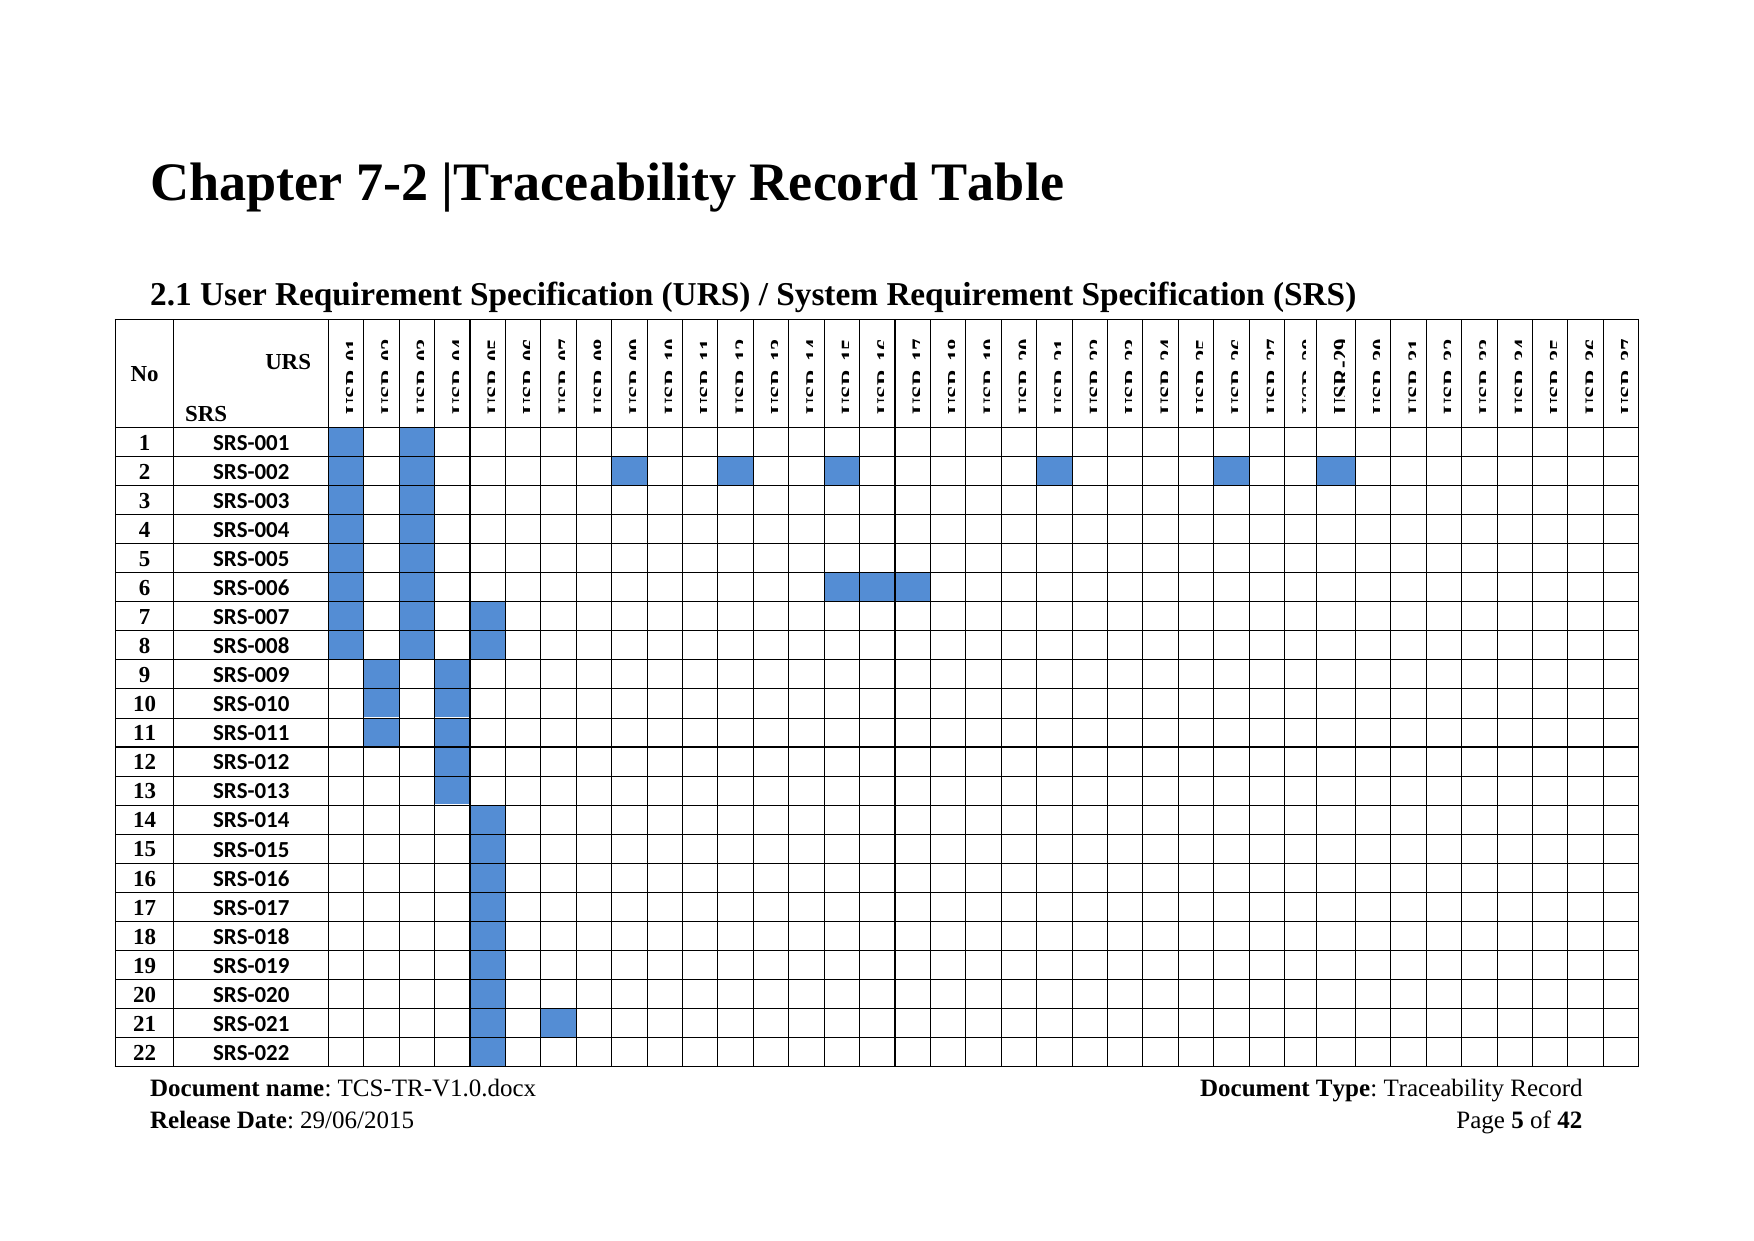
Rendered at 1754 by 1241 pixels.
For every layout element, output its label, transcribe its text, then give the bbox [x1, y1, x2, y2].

table_cell [364, 1009, 399, 1037]
table_cell [1533, 631, 1567, 659]
table_cell [683, 980, 717, 1008]
table_cell [1108, 1009, 1142, 1037]
table_cell [1462, 893, 1497, 921]
table_cell [754, 515, 788, 543]
table_cell [1391, 922, 1426, 950]
table_cell [1498, 835, 1532, 863]
table_cell [1214, 457, 1249, 485]
table_cell [1498, 515, 1532, 543]
table_cell [648, 835, 682, 863]
table_cell [1427, 951, 1461, 979]
table_header USR-01 [329, 320, 363, 427]
table_cell [1143, 573, 1178, 601]
table_cell [471, 1009, 505, 1037]
table_cell [648, 457, 682, 485]
table_cell [789, 719, 824, 746]
table_cell [896, 428, 930, 456]
table_cell [400, 544, 434, 572]
table_cell [1179, 1038, 1213, 1066]
table_cell [754, 457, 788, 485]
table_cell [612, 719, 647, 746]
table_cell [718, 980, 753, 1008]
table_cell [1214, 1009, 1249, 1037]
table_cell [1285, 631, 1316, 659]
table_cell [1462, 660, 1497, 688]
table_cell [435, 457, 469, 485]
table_cell SRS-018 [174, 922, 328, 950]
table_cell [400, 689, 434, 717]
table_cell [1317, 602, 1355, 630]
table_cell [1427, 689, 1461, 717]
table_cell [1568, 631, 1603, 659]
table_cell [1285, 573, 1316, 601]
table_cell [1568, 951, 1603, 979]
table_cell [1356, 719, 1390, 746]
table_cell [435, 1038, 469, 1066]
table_cell [1462, 544, 1497, 572]
table_cell [754, 544, 788, 572]
table_cell [329, 428, 363, 456]
table_cell [329, 835, 363, 863]
table_cell [1108, 864, 1142, 892]
table_cell [966, 922, 1001, 950]
table_cell [1108, 602, 1142, 630]
table_header USR-17 [896, 320, 930, 427]
table_cell [1073, 806, 1107, 834]
table_cell [754, 980, 788, 1008]
table_cell [683, 893, 717, 921]
table_cell [648, 777, 682, 804]
table_cell [683, 1009, 717, 1037]
table_cell [1143, 486, 1178, 514]
table_cell [1391, 951, 1426, 979]
table_cell [1317, 980, 1355, 1008]
table_header USR-09 [612, 320, 647, 427]
table_cell [1143, 980, 1178, 1008]
table_cell [541, 980, 576, 1008]
table_cell [471, 1038, 505, 1066]
table_cell [931, 777, 965, 804]
table_cell [471, 835, 505, 863]
table_cell [896, 544, 930, 572]
table_cell [612, 573, 647, 601]
table_cell [789, 922, 824, 950]
table_header USR-05 [471, 320, 505, 427]
table_cell [1143, 544, 1178, 572]
table_cell [329, 602, 363, 630]
table_cell [1498, 486, 1532, 514]
table_cell [1143, 835, 1178, 863]
table_cell [860, 428, 894, 456]
table_cell [1250, 1038, 1284, 1066]
subtitle 2.1 User Requirement Specification (URS) / System Requirement Specification (SRS) [150, 274, 1604, 313]
table_header USR-25 [1179, 320, 1213, 427]
table_cell [1108, 922, 1142, 950]
table_cell [471, 748, 505, 776]
table_cell [1179, 893, 1213, 921]
table_cell [1533, 1009, 1567, 1037]
table_cell [1568, 544, 1603, 572]
table_cell [506, 835, 540, 863]
table_cell [1214, 486, 1249, 514]
table_header USR-37 [1604, 320, 1638, 427]
table_cell [966, 980, 1001, 1008]
table_cell SRS-006 [174, 573, 328, 601]
table_cell [1356, 689, 1390, 717]
table_cell [966, 486, 1001, 514]
table_cell [1604, 922, 1638, 950]
table_cell [1285, 893, 1316, 921]
table_cell [329, 515, 363, 543]
table_cell [825, 719, 859, 746]
table_header USR-13 [754, 320, 788, 427]
table_cell [1317, 951, 1355, 979]
table_cell SRS-010 [174, 689, 328, 717]
table_cell [1533, 689, 1567, 717]
table_cell [1427, 1009, 1461, 1037]
table_cell [1317, 515, 1355, 543]
table_header USR-04 [435, 320, 469, 427]
table_cell [1356, 457, 1390, 485]
table_cell [966, 835, 1001, 863]
table_cell [860, 457, 894, 485]
table_cell [754, 951, 788, 979]
table_header USR-02 [364, 320, 399, 427]
table_cell [1214, 573, 1249, 601]
table_cell SRS-017 [174, 893, 328, 921]
table_cell [506, 573, 540, 601]
table_cell SRS-011 [174, 719, 328, 746]
table_cell [1533, 951, 1567, 979]
table_cell [329, 748, 363, 776]
table_cell [541, 457, 576, 485]
table_cell [966, 544, 1001, 572]
table_cell SRS-007 [174, 602, 328, 630]
table_cell [364, 689, 399, 717]
table_cell [1214, 951, 1249, 979]
table_cell [1002, 951, 1036, 979]
table_cell [896, 951, 930, 979]
table_cell 21 [116, 1009, 173, 1037]
table_cell [1179, 660, 1213, 688]
table_cell [506, 428, 540, 456]
table_cell [400, 806, 434, 834]
table_cell [966, 689, 1001, 717]
table_cell [1604, 660, 1638, 688]
table_cell [1427, 660, 1461, 688]
table_cell [683, 951, 717, 979]
table_cell [1073, 777, 1107, 804]
table_cell [364, 893, 399, 921]
table_cell [648, 1038, 682, 1066]
table_cell [1356, 864, 1390, 892]
table_cell SRS-008 [174, 631, 328, 659]
table_cell [1462, 864, 1497, 892]
table_cell [435, 951, 469, 979]
table_cell [896, 689, 930, 717]
table_cell [1285, 980, 1316, 1008]
table_cell [1214, 544, 1249, 572]
table_cell [1285, 922, 1316, 950]
table_cell [825, 777, 859, 804]
table_cell [1604, 806, 1638, 834]
table_cell [400, 719, 434, 746]
table_cell [789, 806, 824, 834]
table_cell [931, 428, 965, 456]
table_cell [1285, 806, 1316, 834]
table_cell [1214, 748, 1249, 776]
table_header USR-18 [931, 320, 965, 427]
table_cell [718, 457, 753, 485]
table_cell [471, 719, 505, 746]
table_cell [931, 980, 965, 1008]
table_cell [364, 777, 399, 804]
table_cell [1604, 864, 1638, 892]
table_cell [1073, 544, 1107, 572]
table_cell [1002, 515, 1036, 543]
table_cell [329, 573, 363, 601]
table_cell [541, 660, 576, 688]
table_cell [718, 719, 753, 746]
table_cell [1037, 486, 1072, 514]
table_cell [931, 602, 965, 630]
table_cell [400, 515, 434, 543]
table_header USR-03 [400, 320, 434, 427]
table_cell [1002, 980, 1036, 1008]
table_cell [754, 748, 788, 776]
table_cell [1604, 980, 1638, 1008]
table_cell [1037, 777, 1072, 804]
table_cell [1250, 602, 1284, 630]
table_cell [506, 689, 540, 717]
table_cell [364, 980, 399, 1008]
table_cell [1037, 631, 1072, 659]
table_cell [1427, 893, 1461, 921]
table_cell SRS-002 [174, 457, 328, 485]
table_cell [931, 1009, 965, 1037]
table_cell [1391, 777, 1426, 804]
table_cell [435, 835, 469, 863]
table_header USR-28 [1285, 320, 1316, 427]
table_cell [931, 631, 965, 659]
table_cell [1037, 1009, 1072, 1037]
table_cell [1037, 544, 1072, 572]
table_cell [860, 573, 894, 601]
table_cell [1498, 777, 1532, 804]
subtitle Chapter 7-2 |Traceability Record Table [150, 150, 1604, 212]
table_cell [1427, 777, 1461, 804]
table_cell [1073, 602, 1107, 630]
table_cell [329, 951, 363, 979]
table_cell [1214, 864, 1249, 892]
table_cell [1143, 893, 1178, 921]
table_cell [1462, 748, 1497, 776]
table_cell SRS-001 [174, 428, 328, 456]
table_cell [648, 806, 682, 834]
table_header USR-21 [1037, 320, 1072, 427]
table_cell 14 [116, 806, 173, 834]
table_header USR-35 [1533, 320, 1567, 427]
table_cell SRS-009 [174, 660, 328, 688]
table_cell [825, 806, 859, 834]
table_cell [1427, 428, 1461, 456]
table_cell [577, 864, 611, 892]
table_cell [1037, 515, 1072, 543]
table_cell [435, 660, 469, 688]
table_cell [1498, 689, 1532, 717]
table_cell [1568, 457, 1603, 485]
table_cell [1179, 689, 1213, 717]
table_cell [1462, 806, 1497, 834]
table_cell [577, 1009, 611, 1037]
table_cell [400, 486, 434, 514]
table_cell [754, 689, 788, 717]
table_cell [789, 777, 824, 804]
table_cell [364, 660, 399, 688]
table_cell [718, 1009, 753, 1037]
table_cell [471, 515, 505, 543]
table_cell [648, 486, 682, 514]
table_cell [1356, 806, 1390, 834]
table_cell [1250, 573, 1284, 601]
table_cell 20 [116, 980, 173, 1008]
table_cell [931, 864, 965, 892]
table_cell [541, 428, 576, 456]
table_cell [1533, 922, 1567, 950]
table_cell [966, 864, 1001, 892]
table_cell [329, 1009, 363, 1037]
table_cell [577, 602, 611, 630]
table_cell [400, 864, 434, 892]
table_cell [1568, 980, 1603, 1008]
table_cell SRS-022 [174, 1038, 328, 1066]
table_cell [612, 457, 647, 485]
table_header USR-16 [860, 320, 894, 427]
table_cell [718, 428, 753, 456]
table_cell [1391, 719, 1426, 746]
table_cell [400, 602, 434, 630]
table_cell [683, 748, 717, 776]
table_cell [1604, 457, 1638, 485]
table_cell [506, 660, 540, 688]
table_cell [754, 1009, 788, 1037]
table_cell [1391, 544, 1426, 572]
table_cell [1002, 631, 1036, 659]
table_cell [1391, 835, 1426, 863]
table_cell [1250, 806, 1284, 834]
table_cell [506, 515, 540, 543]
table_cell [1037, 980, 1072, 1008]
table_cell [471, 922, 505, 950]
table_cell [1427, 806, 1461, 834]
table_cell [577, 631, 611, 659]
table_cell [506, 748, 540, 776]
table_cell [577, 806, 611, 834]
table_cell [860, 922, 894, 950]
table_cell [506, 486, 540, 514]
table_cell [329, 457, 363, 485]
table_cell [506, 719, 540, 746]
table_cell [1285, 515, 1316, 543]
table_cell [1002, 835, 1036, 863]
table_cell [1427, 864, 1461, 892]
table_cell [718, 573, 753, 601]
table_cell [1391, 428, 1426, 456]
table_header URS SRS [174, 320, 328, 427]
table_cell [825, 951, 859, 979]
table_cell [860, 486, 894, 514]
table_cell [931, 486, 965, 514]
table_cell [1285, 428, 1316, 456]
table_cell [329, 806, 363, 834]
table_cell [1356, 660, 1390, 688]
table_cell [1214, 660, 1249, 688]
table_cell SRS-013 [174, 777, 328, 804]
table_cell [1214, 1038, 1249, 1066]
table_cell [471, 951, 505, 979]
table_cell [789, 951, 824, 979]
table_cell [1285, 660, 1316, 688]
table_cell [718, 486, 753, 514]
table_cell [931, 806, 965, 834]
table_cell [648, 719, 682, 746]
table_cell [789, 486, 824, 514]
table_cell [541, 806, 576, 834]
table_cell [1073, 748, 1107, 776]
table_cell [1250, 457, 1284, 485]
table_cell [860, 864, 894, 892]
table_cell [1250, 1009, 1284, 1037]
table_cell [1179, 835, 1213, 863]
table_cell [1427, 631, 1461, 659]
table_cell [683, 806, 717, 834]
table_cell [1073, 660, 1107, 688]
table_cell [329, 544, 363, 572]
table_cell 22 [116, 1038, 173, 1066]
table_cell [506, 631, 540, 659]
table_cell [364, 486, 399, 514]
table_cell [1317, 1009, 1355, 1037]
table_cell [966, 777, 1001, 804]
table_cell [1108, 719, 1142, 746]
table_cell [435, 515, 469, 543]
table_cell [577, 835, 611, 863]
table_cell [648, 689, 682, 717]
table_cell 12 [116, 748, 173, 776]
table_cell [896, 660, 930, 688]
table_cell [648, 1009, 682, 1037]
table_cell [541, 748, 576, 776]
table_cell [612, 748, 647, 776]
table_cell [1604, 1009, 1638, 1037]
table_cell [1568, 689, 1603, 717]
table_cell [860, 515, 894, 543]
table_cell [1356, 631, 1390, 659]
table_cell [896, 631, 930, 659]
table_cell [1073, 893, 1107, 921]
table_cell [506, 457, 540, 485]
table_cell [683, 631, 717, 659]
table_cell [1462, 602, 1497, 630]
table_cell [541, 631, 576, 659]
table_cell [1143, 631, 1178, 659]
table_cell [966, 806, 1001, 834]
table_cell [683, 544, 717, 572]
table_cell 2 [116, 457, 173, 485]
table_cell [435, 631, 469, 659]
table_cell [931, 1038, 965, 1066]
table_cell [754, 777, 788, 804]
table_cell [1250, 980, 1284, 1008]
table_cell [1143, 922, 1178, 950]
table_cell [364, 951, 399, 979]
table_header USR-30 [1356, 320, 1390, 427]
table_cell [1568, 893, 1603, 921]
table_cell [1179, 544, 1213, 572]
table_cell [931, 515, 965, 543]
table_cell [1002, 457, 1036, 485]
table_cell [1604, 602, 1638, 630]
table_cell [1214, 806, 1249, 834]
table_cell [789, 631, 824, 659]
table_header USR-33 [1462, 320, 1497, 427]
table_cell [612, 777, 647, 804]
table_cell [825, 1038, 859, 1066]
table_cell [896, 980, 930, 1008]
table_cell [1179, 602, 1213, 630]
table_cell [825, 457, 859, 485]
table_cell [400, 835, 434, 863]
table_cell [789, 573, 824, 601]
table_cell [1002, 777, 1036, 804]
table_cell [329, 660, 363, 688]
table_cell [1462, 486, 1497, 514]
table_cell [860, 980, 894, 1008]
table_cell [364, 602, 399, 630]
table_cell [1391, 1009, 1426, 1037]
table_cell [1108, 573, 1142, 601]
table_cell [471, 893, 505, 921]
table_cell [541, 602, 576, 630]
table_cell [1568, 777, 1603, 804]
table_cell [683, 515, 717, 543]
table_cell [1214, 428, 1249, 456]
table_cell [1604, 486, 1638, 514]
table_cell SRS-012 [174, 748, 328, 776]
table_cell [1143, 689, 1178, 717]
table_cell [506, 1009, 540, 1037]
table_cell [1533, 864, 1567, 892]
table_cell [612, 689, 647, 717]
table_cell [1533, 544, 1567, 572]
table_cell [1002, 719, 1036, 746]
table_cell [789, 515, 824, 543]
table_cell [931, 573, 965, 601]
table_cell [860, 748, 894, 776]
table_cell [1073, 922, 1107, 950]
table_cell [1108, 1038, 1142, 1066]
table_cell [1250, 631, 1284, 659]
table_cell [931, 660, 965, 688]
table_cell [435, 602, 469, 630]
table_cell [612, 893, 647, 921]
table_cell [541, 951, 576, 979]
table_cell [1604, 835, 1638, 863]
table_cell [1037, 835, 1072, 863]
table_cell [966, 428, 1001, 456]
table_cell [1143, 806, 1178, 834]
table_cell [1356, 951, 1390, 979]
table_cell [1356, 1009, 1390, 1037]
table_cell [1427, 573, 1461, 601]
table_cell [400, 980, 434, 1008]
table_cell [612, 1009, 647, 1037]
table_cell [1533, 748, 1567, 776]
table_cell [1568, 486, 1603, 514]
table_cell SRS-003 [174, 486, 328, 514]
table_cell [1391, 573, 1426, 601]
table_cell [1179, 806, 1213, 834]
table_cell 19 [116, 951, 173, 979]
table_cell [364, 748, 399, 776]
table_cell [329, 980, 363, 1008]
table_cell [789, 1009, 824, 1037]
table_cell [1427, 544, 1461, 572]
table_cell [1317, 631, 1355, 659]
table_cell [1108, 835, 1142, 863]
table_cell [1391, 893, 1426, 921]
table_header USR-31 [1391, 320, 1426, 427]
table_cell [577, 660, 611, 688]
table_cell [896, 515, 930, 543]
table_cell [754, 660, 788, 688]
table_cell [506, 980, 540, 1008]
table_cell [577, 1038, 611, 1066]
table_cell [896, 719, 930, 746]
table_cell [1391, 602, 1426, 630]
table_cell [1037, 864, 1072, 892]
table_header USR-10 [648, 320, 682, 427]
table_cell [435, 1009, 469, 1037]
table_cell [1214, 689, 1249, 717]
table_header USR-19 [966, 320, 1001, 427]
table_cell [825, 922, 859, 950]
table_cell [1214, 515, 1249, 543]
table_cell [966, 660, 1001, 688]
table_cell [364, 922, 399, 950]
table_cell [1462, 980, 1497, 1008]
table_cell [648, 660, 682, 688]
table_cell [1533, 980, 1567, 1008]
table_cell [683, 864, 717, 892]
table_cell [718, 864, 753, 892]
table_cell [1002, 486, 1036, 514]
table_cell [683, 719, 717, 746]
table_cell [1250, 835, 1284, 863]
table_cell [754, 835, 788, 863]
table_cell [754, 573, 788, 601]
table_cell [1604, 544, 1638, 572]
table_cell [1317, 486, 1355, 514]
table_cell [1568, 748, 1603, 776]
table_cell [896, 806, 930, 834]
table_cell [1108, 457, 1142, 485]
table_cell [364, 806, 399, 834]
table_cell [931, 835, 965, 863]
table_cell [435, 544, 469, 572]
table_cell [896, 1038, 930, 1066]
table_cell SRS-019 [174, 951, 328, 979]
table_cell [1037, 1038, 1072, 1066]
table_cell [1143, 1038, 1178, 1066]
table_cell [1143, 428, 1178, 456]
table_cell [789, 893, 824, 921]
table_cell [683, 835, 717, 863]
table_cell [1037, 922, 1072, 950]
table_cell [718, 1038, 753, 1066]
table_cell [1356, 835, 1390, 863]
table_cell [825, 689, 859, 717]
table_cell [1568, 719, 1603, 746]
table_cell [1462, 689, 1497, 717]
table_cell [364, 864, 399, 892]
table_cell [329, 486, 363, 514]
table_cell [860, 544, 894, 572]
table_cell [896, 1009, 930, 1037]
table_cell [860, 660, 894, 688]
table_cell [1250, 660, 1284, 688]
table_cell [1037, 573, 1072, 601]
table_cell [506, 777, 540, 804]
table_cell [435, 922, 469, 950]
table_cell [471, 980, 505, 1008]
table_cell [860, 806, 894, 834]
table_cell [1250, 922, 1284, 950]
table_cell [1427, 515, 1461, 543]
table_cell [400, 893, 434, 921]
table_cell [1533, 719, 1567, 746]
table_cell [1427, 922, 1461, 950]
table_cell [648, 922, 682, 950]
table_cell [577, 573, 611, 601]
table_cell 16 [116, 864, 173, 892]
table_cell [1317, 922, 1355, 950]
table_cell [400, 660, 434, 688]
table_cell [1533, 457, 1567, 485]
table_cell [435, 806, 469, 834]
table_cell [1462, 515, 1497, 543]
table_cell [825, 660, 859, 688]
table_cell [825, 428, 859, 456]
table_cell [860, 631, 894, 659]
table_cell [825, 573, 859, 601]
table_cell [825, 1009, 859, 1037]
table_cell [931, 719, 965, 746]
table_cell [1498, 922, 1532, 950]
table_cell [506, 864, 540, 892]
table_cell [1604, 689, 1638, 717]
table_cell [683, 486, 717, 514]
table_cell [1498, 573, 1532, 601]
table_cell [648, 602, 682, 630]
table_cell [612, 660, 647, 688]
table_cell [541, 1009, 576, 1037]
table_cell [718, 689, 753, 717]
table_cell [860, 689, 894, 717]
table_cell [718, 951, 753, 979]
table_cell [1214, 602, 1249, 630]
table_cell [1498, 864, 1532, 892]
table_cell [1498, 602, 1532, 630]
table_header USR-24 [1143, 320, 1178, 427]
table_cell [1108, 544, 1142, 572]
table_cell [1427, 486, 1461, 514]
table_header USR-12 [718, 320, 753, 427]
table_cell [718, 515, 753, 543]
table_cell [754, 719, 788, 746]
table_cell [1391, 486, 1426, 514]
table_cell [577, 922, 611, 950]
table_cell [1143, 864, 1178, 892]
table_cell [577, 428, 611, 456]
table_cell [1179, 515, 1213, 543]
table_cell [860, 893, 894, 921]
table_cell [364, 515, 399, 543]
table_cell [1498, 748, 1532, 776]
table_cell [1391, 806, 1426, 834]
table_cell [435, 980, 469, 1008]
table_cell [1108, 428, 1142, 456]
table_cell [1002, 602, 1036, 630]
table_cell SRS-021 [174, 1009, 328, 1037]
table_header USR-15 [825, 320, 859, 427]
table_header USR-11 [683, 320, 717, 427]
table_cell [966, 748, 1001, 776]
table_header USR-36 [1568, 320, 1603, 427]
table_cell [1214, 719, 1249, 746]
table_cell [1391, 515, 1426, 543]
table_cell [1002, 428, 1036, 456]
table_cell [364, 428, 399, 456]
table_cell [1285, 689, 1316, 717]
table_cell [1356, 777, 1390, 804]
table_cell [718, 660, 753, 688]
table_cell [1462, 719, 1497, 746]
table_cell [931, 922, 965, 950]
table_cell 8 [116, 631, 173, 659]
table_cell [1462, 1009, 1497, 1037]
table_cell [1179, 1009, 1213, 1037]
table_cell [1356, 515, 1390, 543]
table_cell [506, 544, 540, 572]
table_cell [435, 893, 469, 921]
table_cell [612, 631, 647, 659]
table_cell [1462, 631, 1497, 659]
table_cell 15 [116, 835, 173, 863]
table_header USR-22 [1073, 320, 1107, 427]
table_cell [754, 893, 788, 921]
table_cell [648, 893, 682, 921]
table_cell [1250, 777, 1284, 804]
table_cell [471, 864, 505, 892]
table_cell 7 [116, 602, 173, 630]
table_cell [1498, 428, 1532, 456]
table_cell [825, 631, 859, 659]
table_cell [1356, 1038, 1390, 1066]
table_cell [1498, 1009, 1532, 1037]
table_cell [541, 777, 576, 804]
table_cell [541, 719, 576, 746]
table_cell [612, 544, 647, 572]
table_cell [718, 631, 753, 659]
table_cell [471, 544, 505, 572]
table_cell [364, 719, 399, 746]
table_cell [754, 922, 788, 950]
table_header No [116, 320, 173, 427]
table_cell [683, 1038, 717, 1066]
table_cell 1 [116, 428, 173, 456]
table_header USR-34 [1498, 320, 1532, 427]
table_cell [471, 428, 505, 456]
table_cell [683, 689, 717, 717]
table_cell [329, 777, 363, 804]
table_cell [1391, 689, 1426, 717]
table_cell [364, 457, 399, 485]
table_cell [577, 515, 611, 543]
table_cell [1356, 428, 1390, 456]
table_cell [1179, 573, 1213, 601]
table_cell [1427, 835, 1461, 863]
table_cell [1037, 428, 1072, 456]
table_cell [1285, 951, 1316, 979]
table_cell [896, 457, 930, 485]
table_cell [1604, 573, 1638, 601]
table_cell [966, 631, 1001, 659]
table_cell [1568, 864, 1603, 892]
table_cell [1498, 1038, 1532, 1066]
table_cell [931, 748, 965, 776]
table_cell [1391, 864, 1426, 892]
table_cell [1498, 951, 1532, 979]
table_cell [1002, 660, 1036, 688]
table_cell [1285, 835, 1316, 863]
table_cell [1037, 893, 1072, 921]
table_cell [1285, 748, 1316, 776]
table_cell [754, 602, 788, 630]
table_cell [329, 689, 363, 717]
table_cell [860, 835, 894, 863]
table_cell [1285, 544, 1316, 572]
table_cell [648, 748, 682, 776]
table_cell [966, 515, 1001, 543]
table_cell [1317, 864, 1355, 892]
table_cell [1462, 777, 1497, 804]
table_cell [1285, 1038, 1316, 1066]
table_cell [506, 951, 540, 979]
table_cell [1143, 748, 1178, 776]
table_cell [1427, 602, 1461, 630]
table_cell [435, 864, 469, 892]
table_cell [1604, 428, 1638, 456]
table_cell [683, 573, 717, 601]
table_cell [1604, 631, 1638, 659]
table_cell 9 [116, 660, 173, 688]
table_cell [541, 1038, 576, 1066]
table_cell [966, 573, 1001, 601]
table_cell [612, 806, 647, 834]
table_cell [1356, 922, 1390, 950]
table_cell [1250, 748, 1284, 776]
table_cell [1179, 457, 1213, 485]
table_cell [1285, 719, 1316, 746]
table_header USR-07 [541, 320, 576, 427]
table_cell [1073, 980, 1107, 1008]
table_cell [896, 864, 930, 892]
table_cell [825, 602, 859, 630]
table_cell [860, 719, 894, 746]
table_cell [648, 631, 682, 659]
table_cell [1073, 428, 1107, 456]
table_cell [612, 602, 647, 630]
table_cell [1462, 835, 1497, 863]
table_cell 13 [116, 777, 173, 804]
table_cell [789, 428, 824, 456]
table_cell [1250, 544, 1284, 572]
table_cell [825, 486, 859, 514]
table_cell [1285, 777, 1316, 804]
table_cell 6 [116, 573, 173, 601]
table_cell [1214, 980, 1249, 1008]
table_cell [1037, 457, 1072, 485]
table_cell [754, 631, 788, 659]
table_cell SRS-020 [174, 980, 328, 1008]
table_header USR-20 [1002, 320, 1036, 427]
table_cell [471, 486, 505, 514]
table_cell [1568, 1009, 1603, 1037]
table_cell [789, 748, 824, 776]
table_cell [1073, 631, 1107, 659]
table_cell [400, 777, 434, 804]
table_cell [1002, 893, 1036, 921]
table_cell [1533, 660, 1567, 688]
table_cell [1568, 806, 1603, 834]
table_cell [506, 1038, 540, 1066]
table_cell 10 [116, 689, 173, 717]
table_cell [1073, 835, 1107, 863]
table_cell [825, 748, 859, 776]
table_cell [896, 777, 930, 804]
table_cell [648, 980, 682, 1008]
table_cell [1002, 544, 1036, 572]
table_cell [1250, 428, 1284, 456]
table_cell [577, 951, 611, 979]
table_cell [612, 835, 647, 863]
table_cell [789, 457, 824, 485]
table_cell [1250, 515, 1284, 543]
table_cell [1108, 631, 1142, 659]
table_cell [400, 428, 434, 456]
table_cell [789, 1038, 824, 1066]
table_cell [1317, 777, 1355, 804]
table_cell [966, 893, 1001, 921]
table_cell [364, 835, 399, 863]
table_cell [683, 428, 717, 456]
table_cell [683, 457, 717, 485]
table_cell [1002, 748, 1036, 776]
table_cell [400, 748, 434, 776]
table_cell [1604, 777, 1638, 804]
table_cell [1317, 893, 1355, 921]
table_cell [860, 1038, 894, 1066]
table_cell [506, 893, 540, 921]
table_cell [400, 922, 434, 950]
table_header USR-06 [506, 320, 540, 427]
table_cell [683, 660, 717, 688]
table_cell [1427, 457, 1461, 485]
table_cell [966, 457, 1001, 485]
table_cell [1073, 719, 1107, 746]
table_cell [1179, 631, 1213, 659]
table_cell [612, 486, 647, 514]
table_cell [1179, 922, 1213, 950]
table_cell 11 [116, 719, 173, 746]
table_cell [1462, 1038, 1497, 1066]
table_cell [1498, 631, 1532, 659]
table_cell [1391, 1038, 1426, 1066]
table_cell [1604, 951, 1638, 979]
table_cell [1108, 777, 1142, 804]
table_cell [860, 602, 894, 630]
table_cell [1179, 980, 1213, 1008]
table_cell [329, 719, 363, 746]
table_cell [1427, 748, 1461, 776]
table_cell [896, 748, 930, 776]
table_cell [400, 457, 434, 485]
table_cell [471, 806, 505, 834]
table_cell [1037, 951, 1072, 979]
table_cell [1533, 777, 1567, 804]
table_cell [966, 1009, 1001, 1037]
table_cell [1108, 806, 1142, 834]
table_cell [541, 573, 576, 601]
table_cell [825, 544, 859, 572]
table_cell [612, 951, 647, 979]
table_cell [1179, 428, 1213, 456]
table_cell [364, 573, 399, 601]
table_cell [1214, 631, 1249, 659]
table_cell [1427, 719, 1461, 746]
table_cell [471, 660, 505, 688]
table_cell [1533, 835, 1567, 863]
table_cell [1073, 573, 1107, 601]
table_cell [1317, 806, 1355, 834]
table_cell [1002, 806, 1036, 834]
table_cell [860, 951, 894, 979]
table_cell [506, 602, 540, 630]
table_header USR-26 [1214, 320, 1249, 427]
table_cell [966, 951, 1001, 979]
table_cell [789, 602, 824, 630]
table_cell [1214, 893, 1249, 921]
table_cell [1037, 689, 1072, 717]
table_cell [612, 1038, 647, 1066]
table_cell [1391, 660, 1426, 688]
table_cell [364, 544, 399, 572]
table_cell [1037, 719, 1072, 746]
table_cell [1179, 748, 1213, 776]
table_cell [541, 544, 576, 572]
table_cell [1250, 689, 1284, 717]
table_cell [1179, 951, 1213, 979]
table_cell [612, 980, 647, 1008]
table_cell [1073, 1009, 1107, 1037]
table_cell [1214, 835, 1249, 863]
table_cell [1037, 660, 1072, 688]
table_cell [754, 428, 788, 456]
table_cell [825, 835, 859, 863]
table_cell [1533, 573, 1567, 601]
table_cell [1073, 864, 1107, 892]
table_header USR-32 [1427, 320, 1461, 427]
table_cell [364, 1038, 399, 1066]
table_cell [577, 893, 611, 921]
table_cell [1391, 748, 1426, 776]
table_cell [471, 602, 505, 630]
table_cell [1037, 602, 1072, 630]
table_cell [1179, 864, 1213, 892]
table_cell [718, 835, 753, 863]
table_cell [1533, 602, 1567, 630]
table_cell [1002, 689, 1036, 717]
table_cell [754, 486, 788, 514]
table_cell [1533, 428, 1567, 456]
table_cell [1108, 689, 1142, 717]
table_cell [1604, 515, 1638, 543]
table_cell [718, 602, 753, 630]
table_cell [1250, 486, 1284, 514]
table_cell [1391, 980, 1426, 1008]
table_cell [329, 631, 363, 659]
table_cell [1214, 777, 1249, 804]
table_header USR-08 [577, 320, 611, 427]
table_cell [1002, 1009, 1036, 1037]
table_cell [648, 515, 682, 543]
table_cell [1002, 1038, 1036, 1066]
table_cell [1250, 951, 1284, 979]
table_cell [1356, 602, 1390, 630]
table_cell [400, 1038, 434, 1066]
table_header USR-14 [789, 320, 824, 427]
table_cell [577, 748, 611, 776]
table_cell [1108, 486, 1142, 514]
table_cell [1498, 806, 1532, 834]
table_cell [541, 689, 576, 717]
table_cell [577, 486, 611, 514]
table_cell [648, 573, 682, 601]
table_cell [1604, 1038, 1638, 1066]
table_cell [1143, 777, 1178, 804]
table_cell [825, 515, 859, 543]
table_cell [435, 428, 469, 456]
table_cell [931, 544, 965, 572]
table_cell [648, 428, 682, 456]
table_cell [612, 515, 647, 543]
table_cell [1356, 486, 1390, 514]
table_cell [718, 806, 753, 834]
table_cell [931, 893, 965, 921]
table_cell SRS-014 [174, 806, 328, 834]
table_cell [400, 573, 434, 601]
table_cell [1568, 602, 1603, 630]
table_cell [896, 893, 930, 921]
table_cell [435, 719, 469, 746]
table_cell [1073, 1038, 1107, 1066]
table_cell [612, 864, 647, 892]
table_cell [1604, 719, 1638, 746]
table_cell [1285, 864, 1316, 892]
table_cell [1498, 893, 1532, 921]
table_cell [860, 1009, 894, 1037]
table_cell [1356, 573, 1390, 601]
table_cell [1143, 1009, 1178, 1037]
table_cell [1179, 777, 1213, 804]
table_cell [1002, 864, 1036, 892]
table_cell [471, 777, 505, 804]
table_cell [1604, 748, 1638, 776]
table_cell [860, 777, 894, 804]
table_cell SRS-004 [174, 515, 328, 543]
table_cell [577, 980, 611, 1008]
table_cell [435, 689, 469, 717]
table_cell [1250, 719, 1284, 746]
table_cell [931, 457, 965, 485]
table_cell [577, 689, 611, 717]
table_cell [541, 486, 576, 514]
table_cell [1462, 428, 1497, 456]
table_cell [1285, 457, 1316, 485]
table_cell [1533, 893, 1567, 921]
table_cell [541, 922, 576, 950]
table_cell [435, 777, 469, 804]
table_cell [577, 544, 611, 572]
table_cell [400, 631, 434, 659]
table_cell [329, 893, 363, 921]
table_cell [541, 893, 576, 921]
table_cell [400, 951, 434, 979]
table_cell [1285, 1009, 1316, 1037]
table_cell [1317, 544, 1355, 572]
table_cell [1073, 689, 1107, 717]
table_cell [435, 748, 469, 776]
table_cell [1533, 806, 1567, 834]
table_cell 4 [116, 515, 173, 543]
table_cell [541, 864, 576, 892]
table_cell 17 [116, 893, 173, 921]
table_cell [471, 631, 505, 659]
table_cell [1073, 515, 1107, 543]
table_cell [1533, 1038, 1567, 1066]
table_cell [683, 602, 717, 630]
table_cell [1037, 806, 1072, 834]
table_cell [754, 864, 788, 892]
table_cell [718, 777, 753, 804]
table_cell 5 [116, 544, 173, 572]
table_cell [1250, 893, 1284, 921]
table_cell [896, 602, 930, 630]
table_cell [789, 689, 824, 717]
table_cell [1462, 457, 1497, 485]
table_cell [1568, 1038, 1603, 1066]
table_cell [1498, 544, 1532, 572]
table_cell [1462, 951, 1497, 979]
table_header USR-29 [1317, 320, 1355, 427]
table_cell [1108, 660, 1142, 688]
table_cell [718, 544, 753, 572]
table_header USR-27 [1250, 320, 1284, 427]
table_cell [966, 1038, 1001, 1066]
table_cell [718, 748, 753, 776]
table_cell [1143, 602, 1178, 630]
table_cell [718, 922, 753, 950]
table_cell [1427, 980, 1461, 1008]
table_cell [1391, 457, 1426, 485]
table_cell [471, 689, 505, 717]
table_cell [896, 922, 930, 950]
table_cell [612, 922, 647, 950]
table_cell [754, 806, 788, 834]
table_cell [825, 893, 859, 921]
table_cell SRS-015 [174, 835, 328, 863]
table_cell [789, 544, 824, 572]
table_cell [1568, 835, 1603, 863]
table_cell [966, 602, 1001, 630]
table_cell [683, 777, 717, 804]
table_cell [1462, 922, 1497, 950]
table_cell [1462, 573, 1497, 601]
table_cell [1143, 515, 1178, 543]
table_cell [400, 1009, 434, 1037]
table_cell [577, 719, 611, 746]
table_cell [471, 573, 505, 601]
table_cell [1037, 748, 1072, 776]
table_cell [506, 806, 540, 834]
table_cell [789, 835, 824, 863]
table_cell [1427, 1038, 1461, 1066]
table_cell [1568, 428, 1603, 456]
table_cell [435, 573, 469, 601]
table_cell [1108, 980, 1142, 1008]
table_cell [1143, 660, 1178, 688]
table_cell [1568, 573, 1603, 601]
table_cell [1498, 457, 1532, 485]
table_cell [896, 835, 930, 863]
table_cell [364, 631, 399, 659]
table_cell [1143, 719, 1178, 746]
table_cell [1356, 893, 1390, 921]
table_cell SRS-016 [174, 864, 328, 892]
table_cell [1533, 486, 1567, 514]
table_cell [1317, 573, 1355, 601]
table_cell [1498, 660, 1532, 688]
table_cell [1568, 922, 1603, 950]
table_cell [1317, 835, 1355, 863]
table_cell [1317, 689, 1355, 717]
table_cell [1317, 660, 1355, 688]
table_cell [1317, 748, 1355, 776]
table_cell [1285, 486, 1316, 514]
table_cell [329, 864, 363, 892]
table_cell [1568, 515, 1603, 543]
table_cell [1108, 951, 1142, 979]
table_cell [648, 544, 682, 572]
table_cell [1143, 457, 1178, 485]
table_cell [648, 864, 682, 892]
table_cell [1179, 719, 1213, 746]
table_cell [506, 922, 540, 950]
table_cell [1250, 864, 1284, 892]
table_cell [1317, 428, 1355, 456]
table_cell [1356, 980, 1390, 1008]
table_cell [718, 893, 753, 921]
table_cell [825, 864, 859, 892]
table_cell [648, 951, 682, 979]
table_cell [1108, 748, 1142, 776]
table_cell [435, 486, 469, 514]
table_cell [1143, 951, 1178, 979]
table_cell [1356, 748, 1390, 776]
table_cell [1108, 893, 1142, 921]
table_cell [789, 980, 824, 1008]
table_cell [931, 951, 965, 979]
table_cell [789, 660, 824, 688]
table_cell [1073, 486, 1107, 514]
table_cell [1214, 922, 1249, 950]
table_cell [896, 573, 930, 601]
table_cell [471, 457, 505, 485]
table_cell [1073, 457, 1107, 485]
table_cell [931, 689, 965, 717]
table_cell [1002, 922, 1036, 950]
table_cell [1317, 457, 1355, 485]
table_cell [1533, 515, 1567, 543]
table_cell 18 [116, 922, 173, 950]
table_cell [541, 835, 576, 863]
table_cell [1317, 1038, 1355, 1066]
table_cell [329, 922, 363, 950]
table_cell [1498, 980, 1532, 1008]
table_cell [577, 457, 611, 485]
table_cell [577, 777, 611, 804]
table_cell [1108, 515, 1142, 543]
table_cell [683, 922, 717, 950]
table_cell [966, 719, 1001, 746]
table_cell [541, 515, 576, 543]
table_cell 3 [116, 486, 173, 514]
table_cell [1179, 486, 1213, 514]
table_cell [825, 980, 859, 1008]
table_cell [1356, 544, 1390, 572]
table_cell [789, 864, 824, 892]
table_cell [612, 428, 647, 456]
table_cell [1391, 631, 1426, 659]
table_cell [329, 1038, 363, 1066]
table_cell [896, 486, 930, 514]
table_cell [754, 1038, 788, 1066]
table_cell [1604, 893, 1638, 921]
table_cell [1002, 573, 1036, 601]
table_cell [1498, 719, 1532, 746]
table_cell [1285, 602, 1316, 630]
table_cell [1073, 951, 1107, 979]
table_cell [1317, 719, 1355, 746]
table_cell [1568, 660, 1603, 688]
table_cell SRS-005 [174, 544, 328, 572]
table_header USR-23 [1108, 320, 1142, 427]
